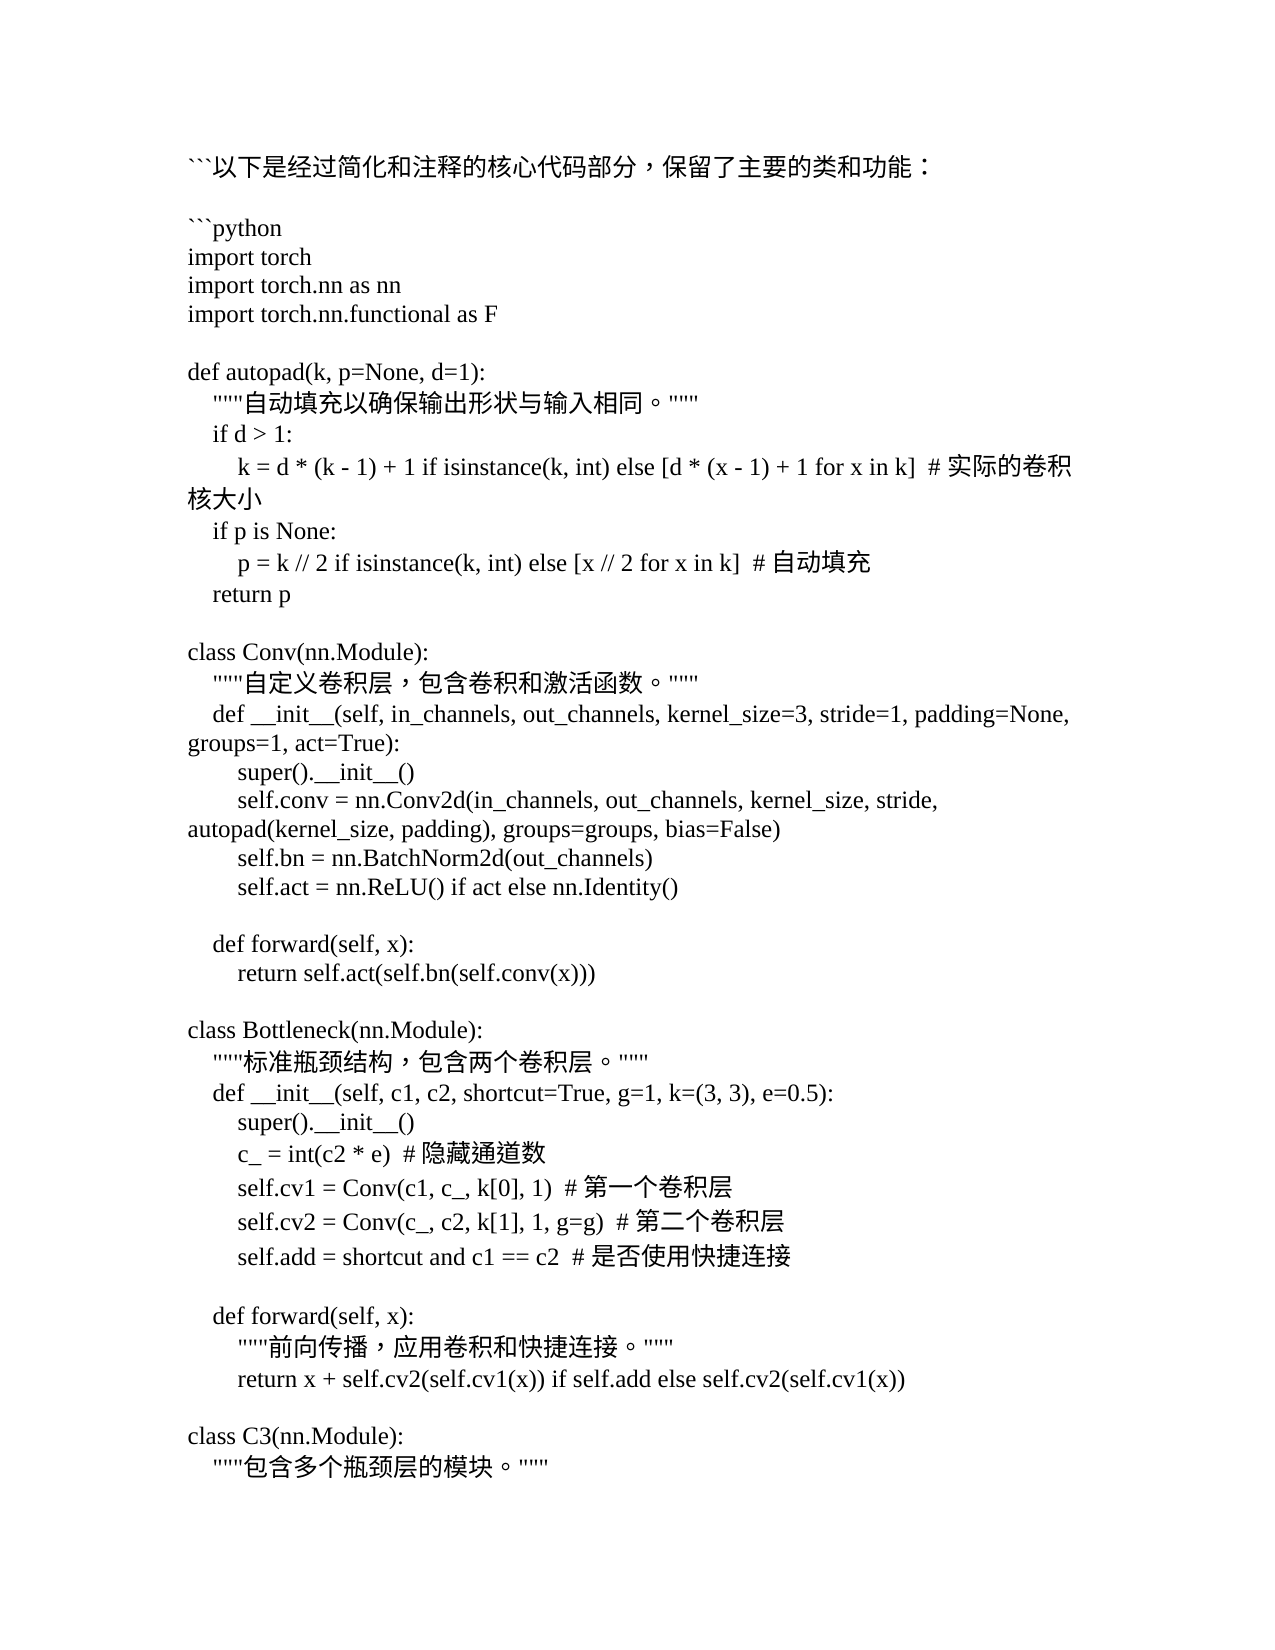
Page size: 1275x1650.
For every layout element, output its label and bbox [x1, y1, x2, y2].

text [187, 150, 1087, 1484]
